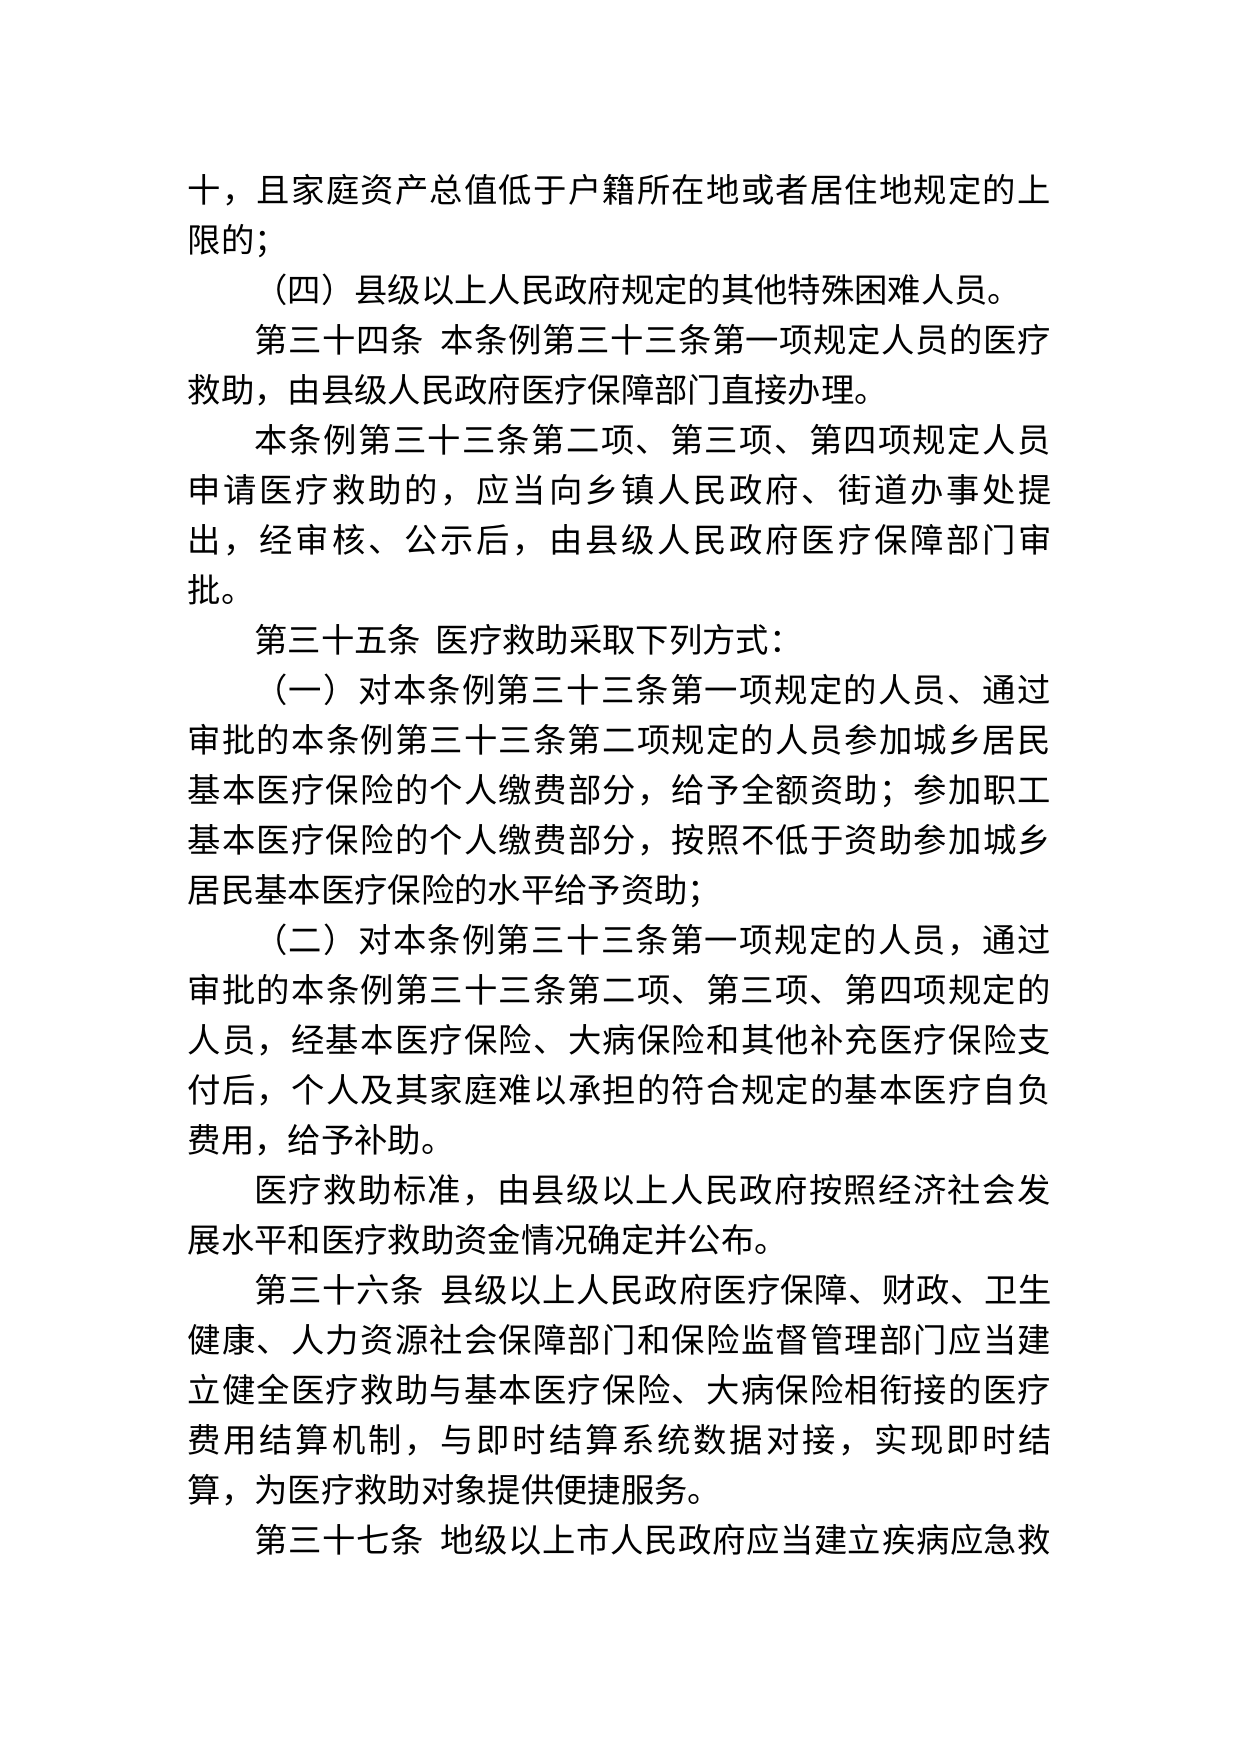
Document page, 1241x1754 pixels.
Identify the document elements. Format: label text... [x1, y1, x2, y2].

text 医疗救助标准，由县级以上人民政府按照经济社会发展水平和医疗救助资金情况确定并公布。 [187, 1162, 1053, 1262]
text 第三十五条 医疗救助采取下列方式： [187, 612, 1053, 662]
text 第三十四条 本条例第三十三条第一项规定人员的医疗救助，由县级人民政府医疗保障部门直接办理。 [187, 312, 1053, 412]
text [187, 1512, 1053, 1562]
text 本条例第三十三条第二项、第三项、第四项规定人员申请医疗救助的，应当向乡镇人民政府、街道办事处提出，经审核、公示后，由县级人民政府医疗保障部门审批。 [187, 412, 1053, 612]
text （一）对本条例第三十三条第一项规定的人员、通过审批的本条例第三十三条第二项规定的人员参加城乡居民基本医疗保险的个人缴费部分，给予全额资助；参加职工基本医疗保险的个人缴费部分，按照不低于资助参加城乡居民基本医疗保险的水平给予资助； [187, 662, 1053, 912]
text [187, 162, 1053, 262]
text （四）县级以上人民政府规定的其他特殊困难人员。 [187, 262, 1053, 312]
text 第三十六条 县级以上人民政府医疗保障、财政、卫生健康、人力资源社会保障部门和保险监督管理部门应当建立健全医疗救助与基本医疗保险、大病保险相衔接的医疗费用结算机制，与即时结算系统数据对接，实现即时结算，为医疗救助对象提供便捷服务。 [187, 1262, 1053, 1512]
text （二）对本条例第三十三条第一项规定的人员，通过审批的本条例第三十三条第二项、第三项、第四项规定的人员，经基本医疗保险、大病保险和其他补充医疗保险支付后，个人及其家庭难以承担的符合规定的基本医疗自负费用，给予补助。 [187, 912, 1053, 1162]
